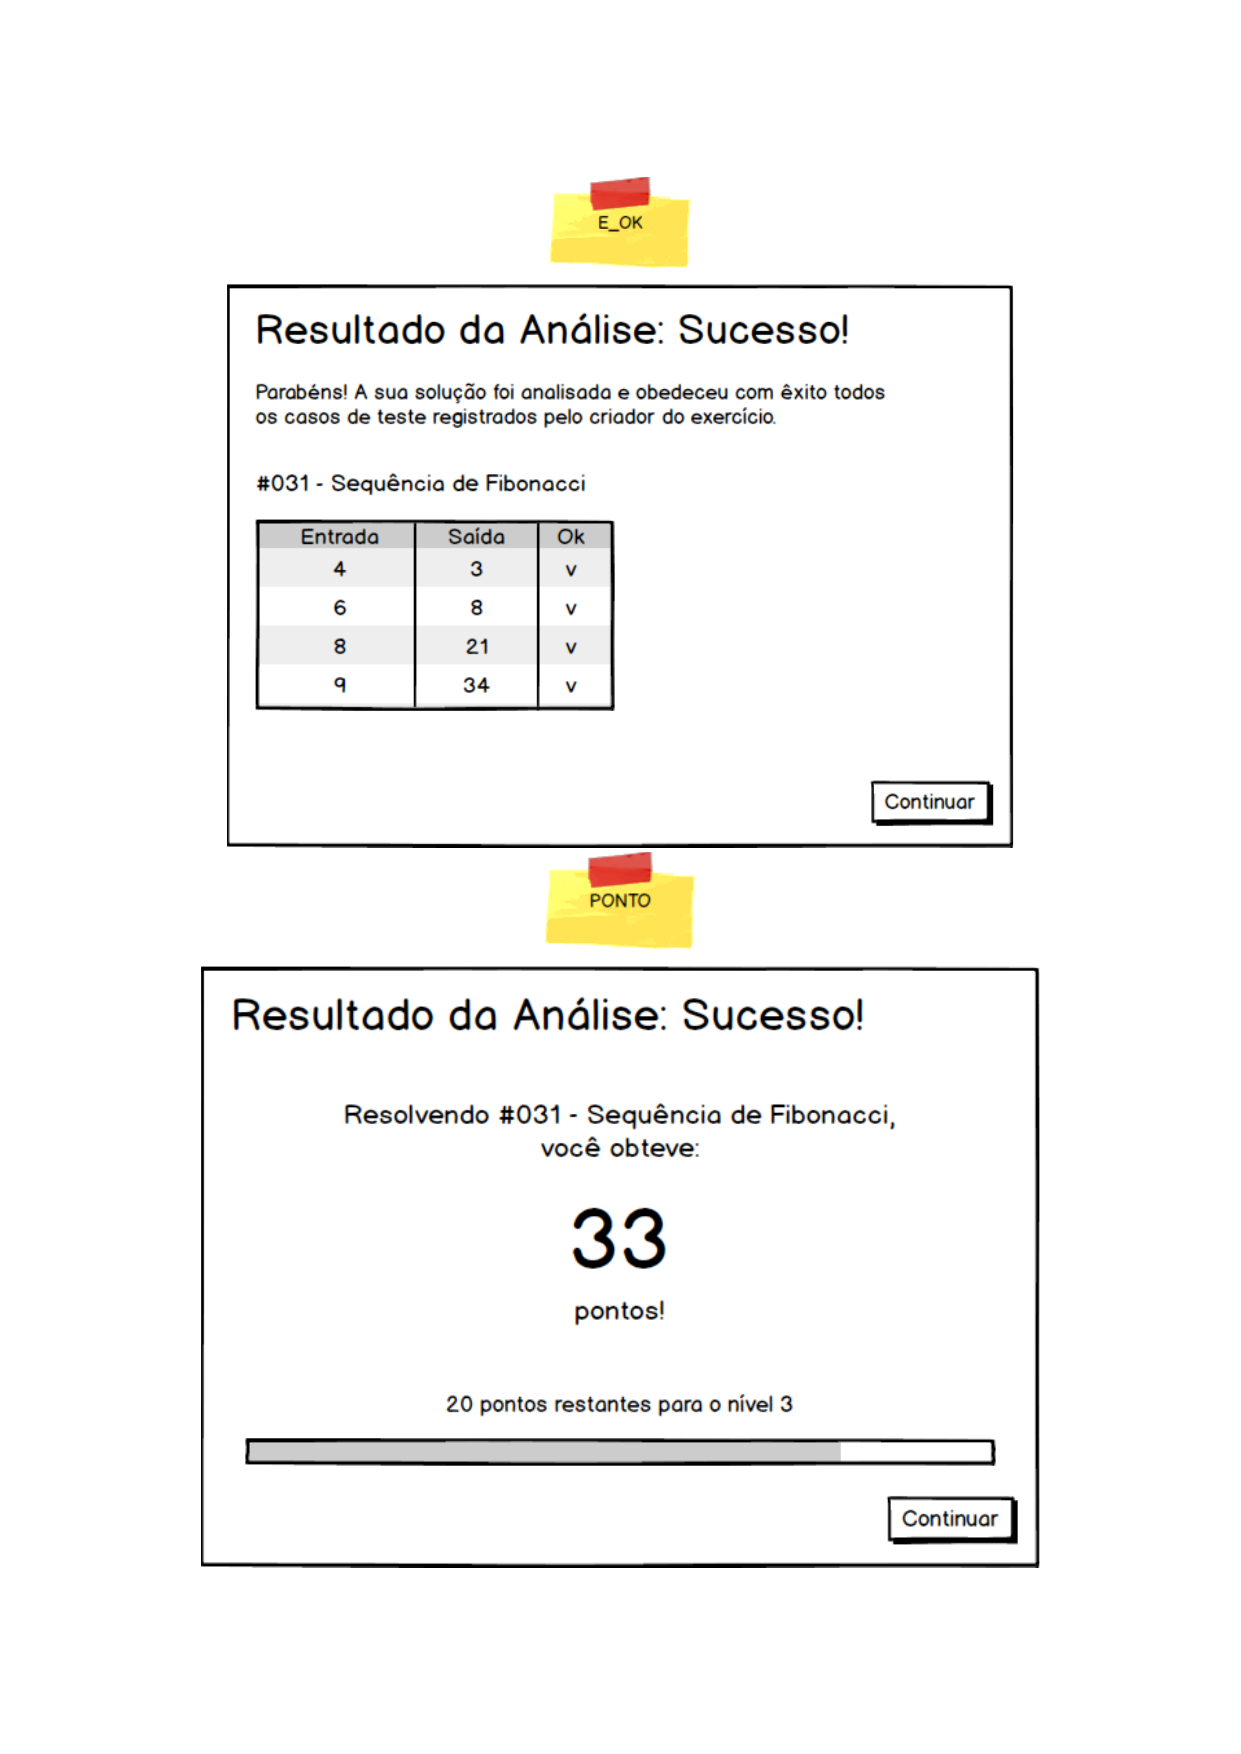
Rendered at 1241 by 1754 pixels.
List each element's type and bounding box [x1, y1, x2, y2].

picture [201, 852, 1040, 1568]
picture [227, 177, 1014, 848]
